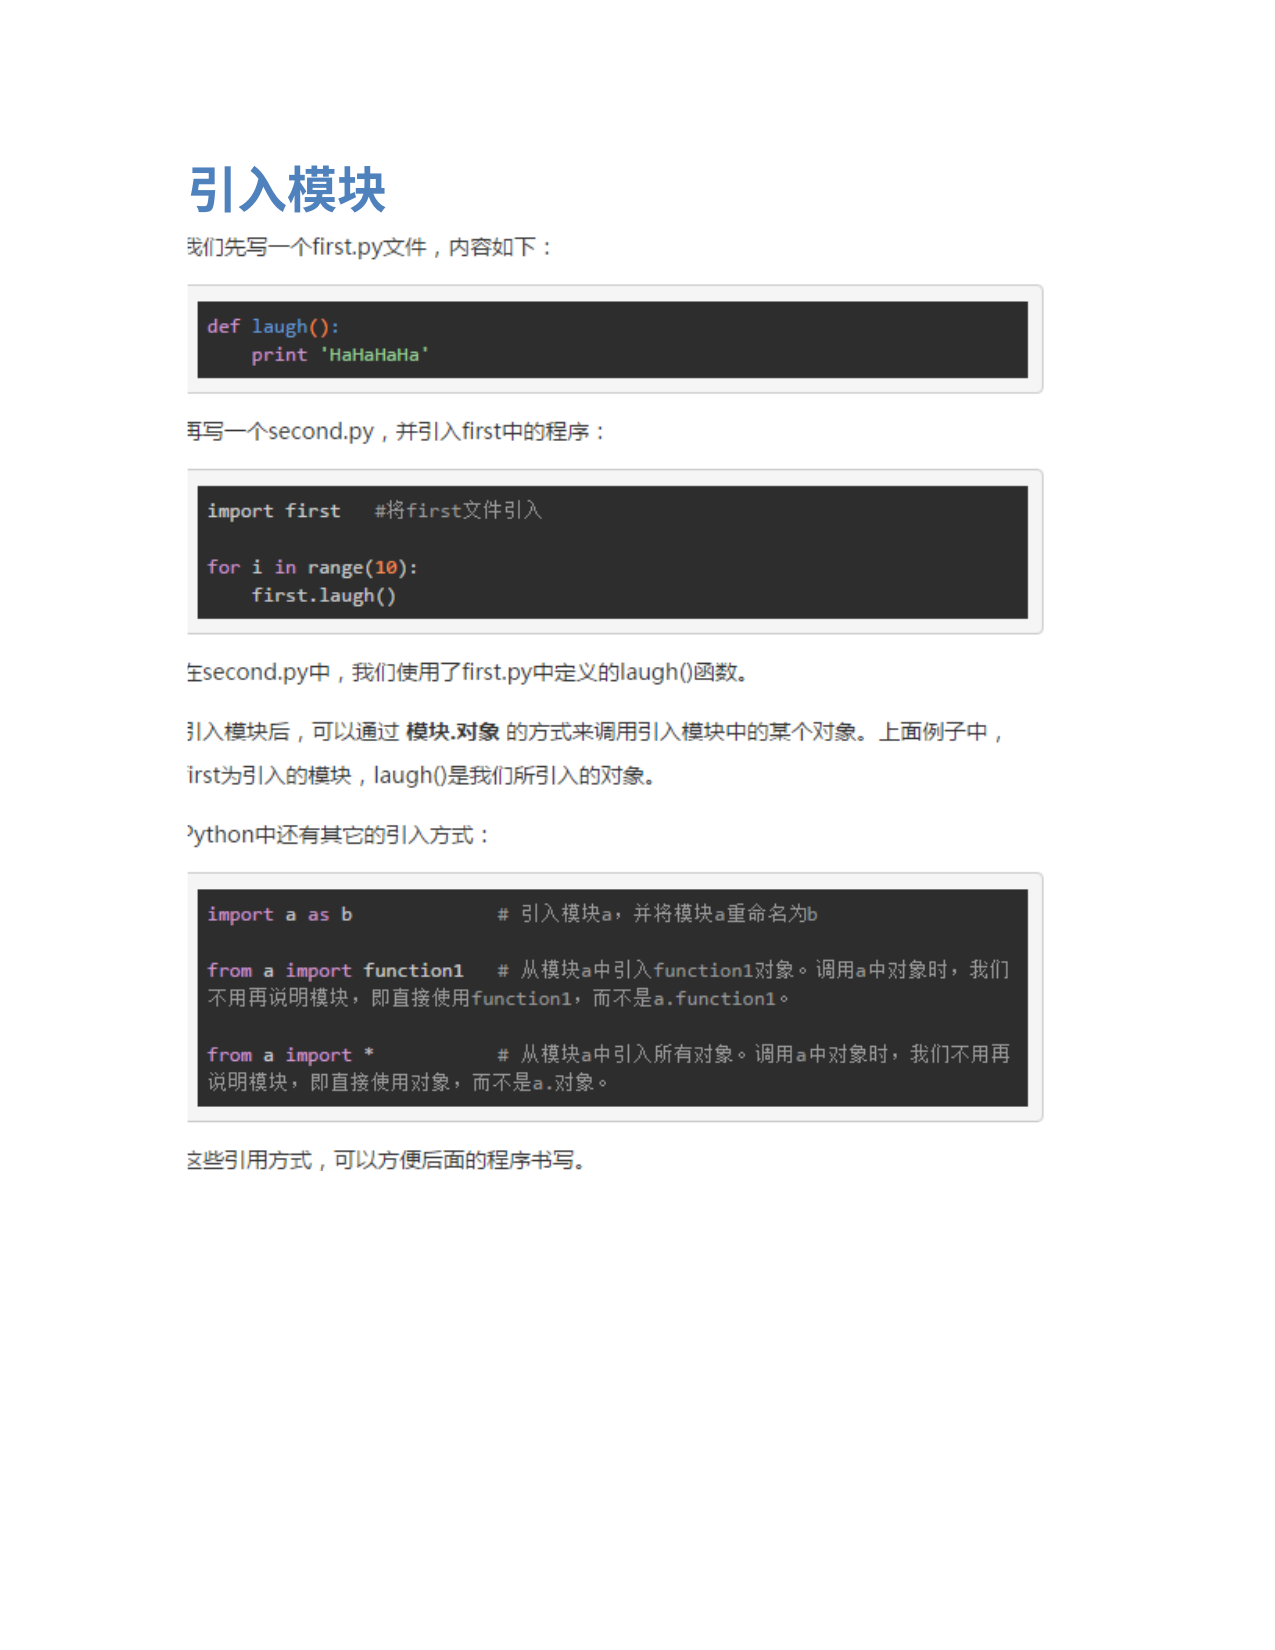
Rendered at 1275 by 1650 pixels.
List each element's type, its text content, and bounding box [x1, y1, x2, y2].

picture [187, 233, 1047, 1171]
subtitle 引入模块 [187, 150, 1087, 222]
